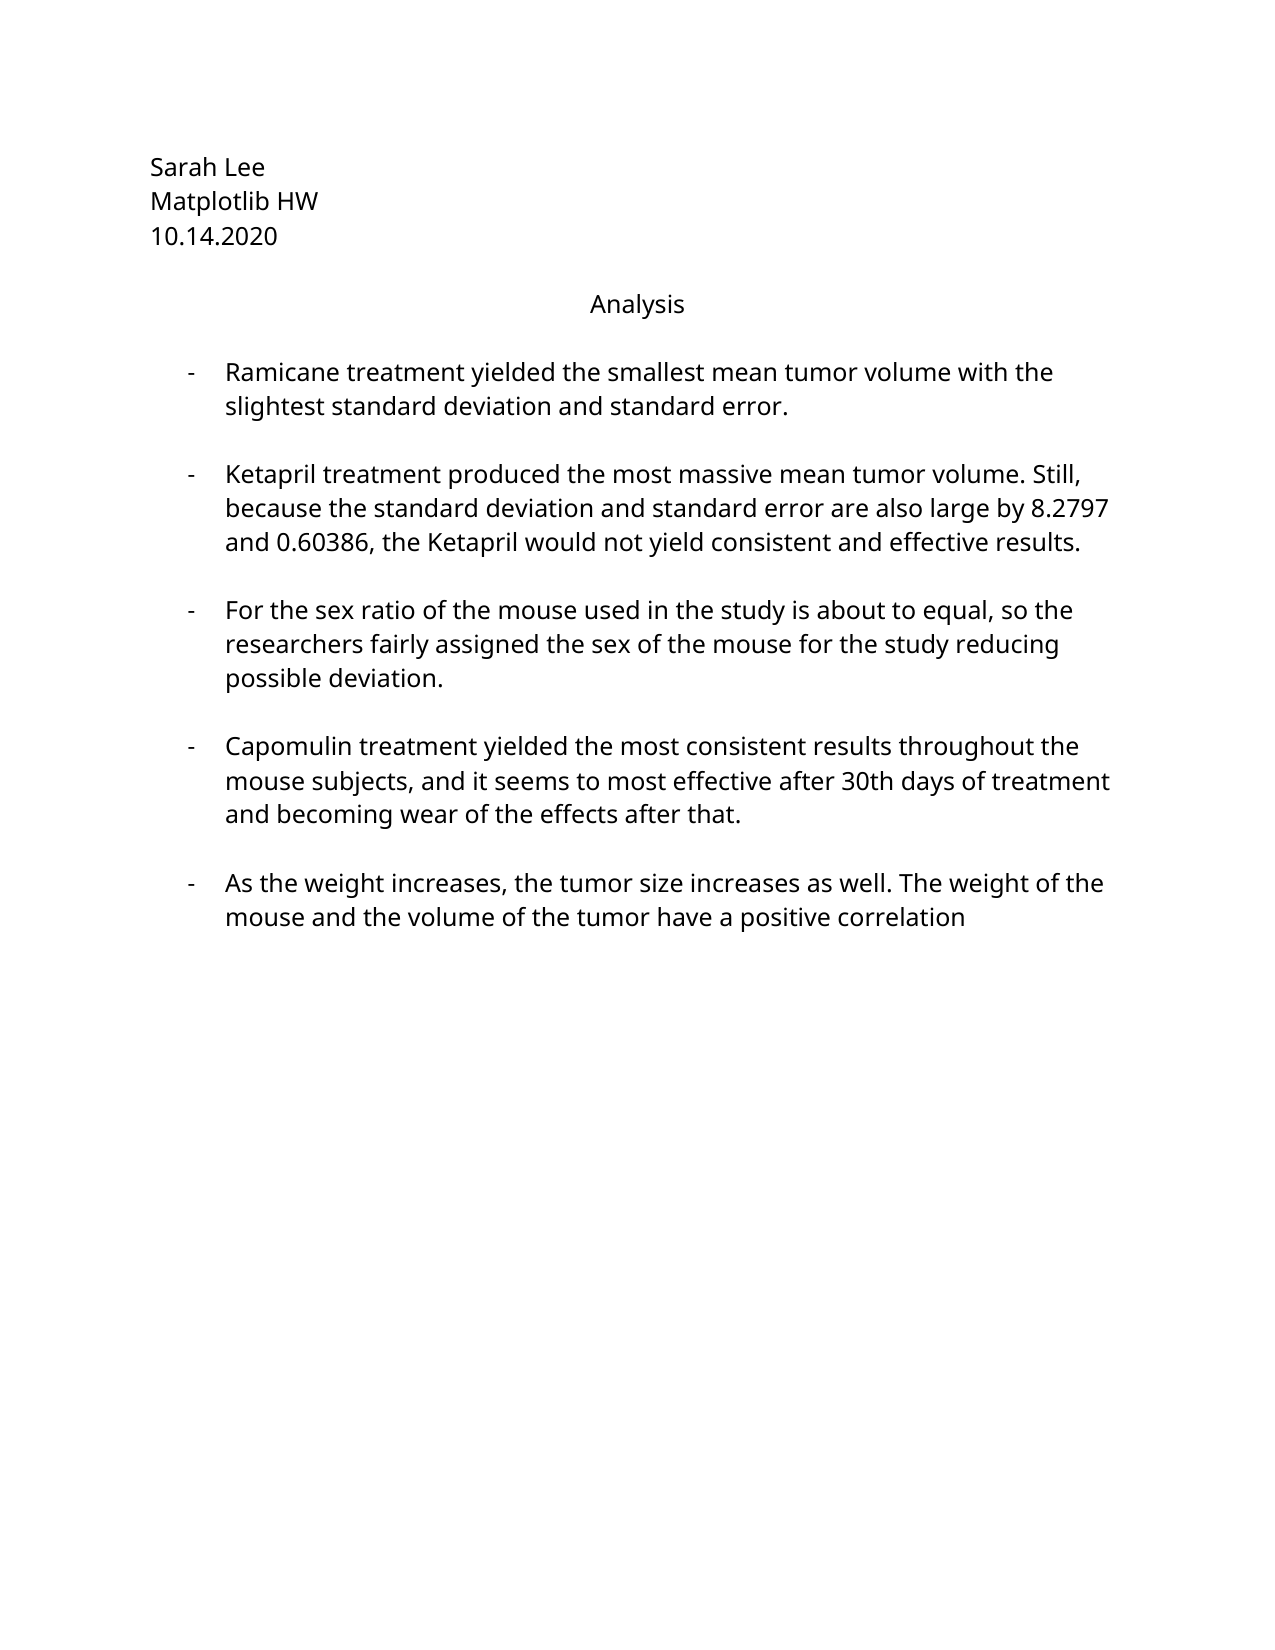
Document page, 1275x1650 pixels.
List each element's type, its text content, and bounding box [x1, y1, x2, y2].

list Ketapril treatment produced the most massive mean tumor volume. Still, because the standard deviation and standard error are also large by 8.2797 and 0.60386, the Ketapril would not yield consistent and effective results. [187, 457, 1125, 559]
list Capomulin treatment yielded the most consistent results throughout the mouse subjects, and it seems to most effective after 30th days of treatment and becoming wear of the effects after that. [187, 729, 1125, 831]
text Matplotlib HW [150, 184, 1125, 218]
list For the sex ratio of the mouse used in the study is about to equal, so the researchers fairly assigned the sex of the mouse for the study reducing possible deviation. [187, 593, 1125, 695]
text Analysis [150, 286, 1125, 320]
list As the weight increases, the tumor size increases as well. The weight of the mouse and the volume of the tumor have a positive correlation [187, 865, 1125, 933]
list Ramicane treatment yielded the smallest mean tumor volume with the slightest standard deviation and standard error. [187, 354, 1125, 422]
text 10.14.2020 [150, 218, 1125, 252]
text Sarah Lee [150, 150, 1125, 184]
